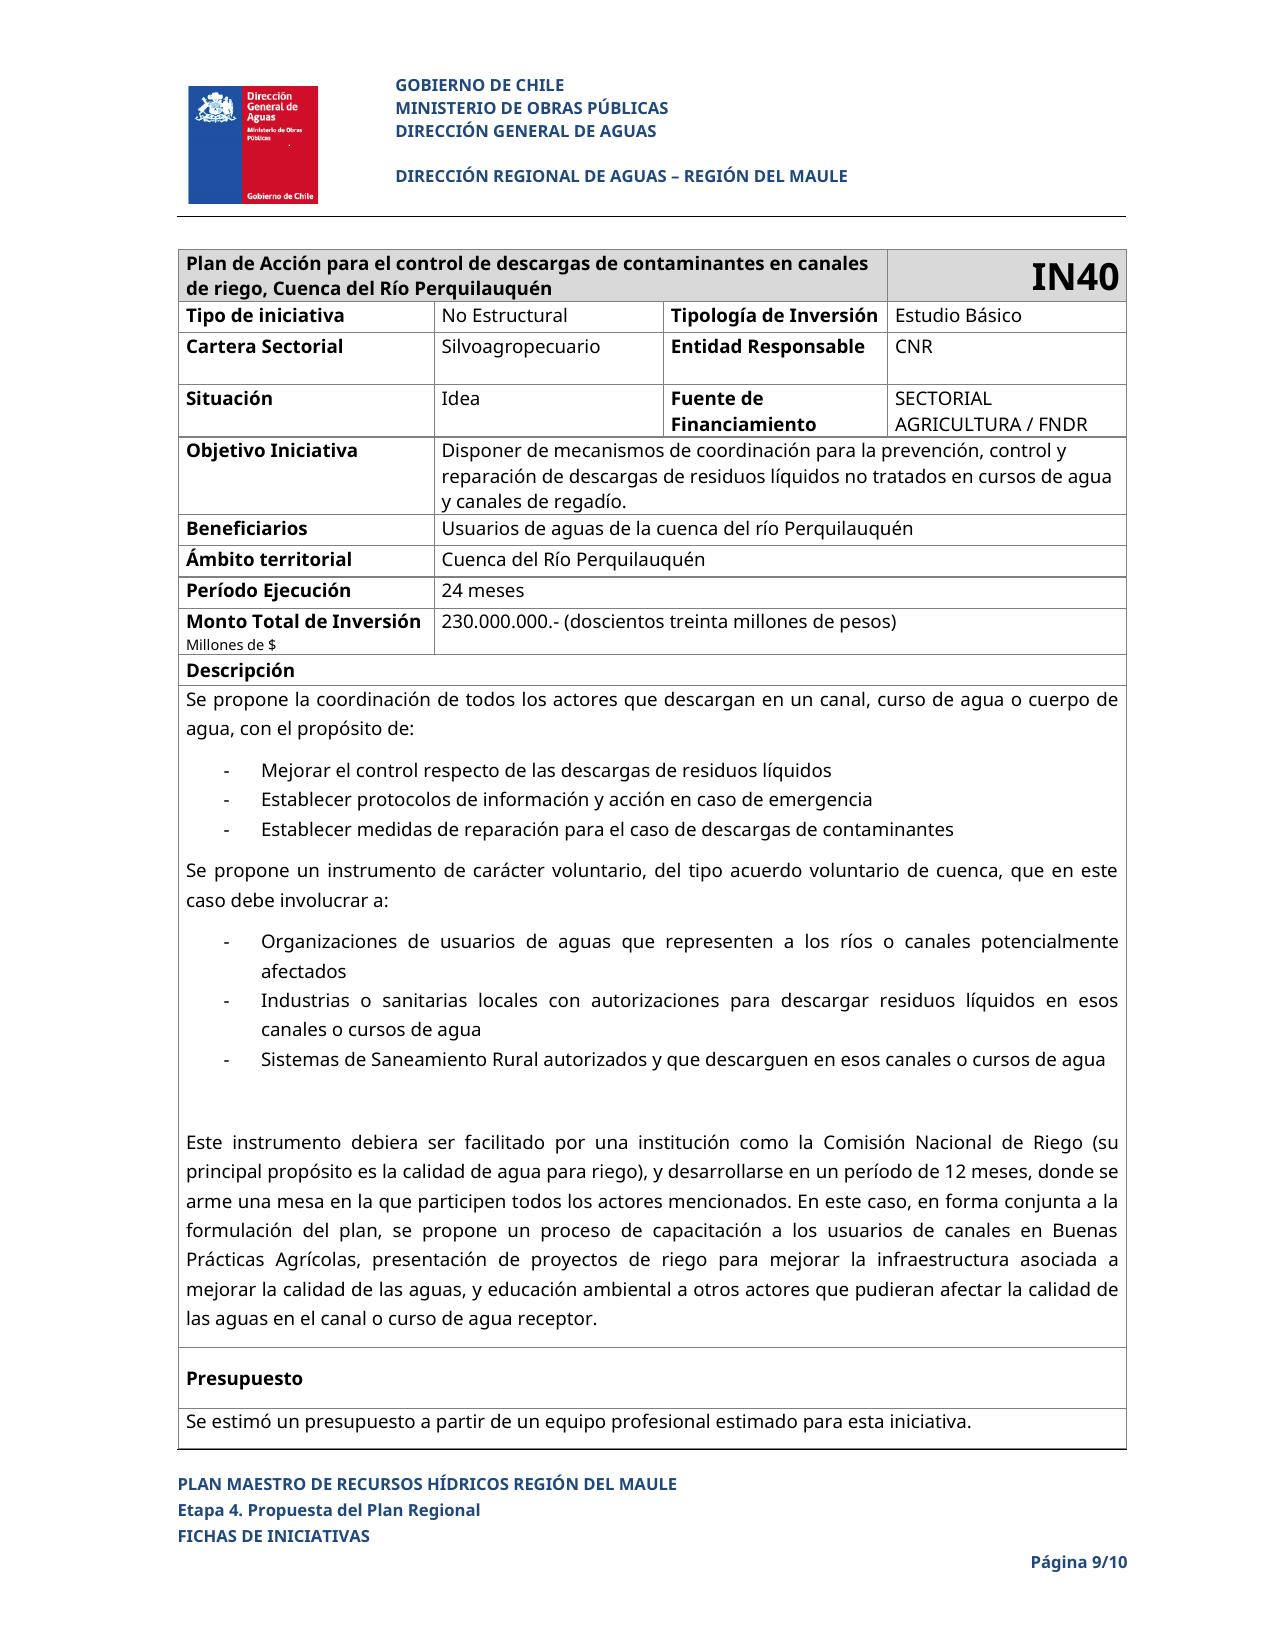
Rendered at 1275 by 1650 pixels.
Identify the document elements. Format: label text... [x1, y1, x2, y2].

table_cell SECTORIAL AGRICULTURA / FNDR [888, 385, 1126, 436]
table_cell Beneficiarios [179, 515, 434, 545]
picture [188, 86, 319, 204]
table_cell Silvoagropecuario [435, 333, 663, 384]
table_header IN40 [888, 250, 1126, 301]
table_cell Período Ejecución [179, 578, 434, 608]
table_cell Tipología de Inversión [664, 302, 887, 332]
table_cell Descripción [179, 655, 1126, 685]
table_cell 24 meses [435, 578, 1126, 608]
table_cell Cuenca del Río Perquilauquén [435, 546, 1126, 576]
table_cell Se propone la coordinación de todos los actores que descargan en un canal, curso de agua o cuerpo de agua, con el propósito de: Mejorar el control respecto de las descargas de residuos líquidos Establecer protocolos de información y acción en caso de emergencia Establecer medidas de reparación para el caso de descargas de contaminantes Se propone un instrumento de carácter voluntario, del tipo acuerdo voluntario de cuenca, que en este caso debe involucrar a: Organizaciones de usuarios de aguas que representen a los ríos o canales potencialmente afectados Industrias o sanitarias locales con autorizaciones para descargar residuos líquidos en esos canales o cursos de agua Sistemas de Saneamiento Rural autorizados y que descarguen en esos canales o cursos de agua Este instrumento debiera ser facilitado por una institución como la Comisión Nacional de Riego (su principal propósito es la calidad de agua para riego), y desarrollarse en un período de 12 meses, donde se arme una mesa en la que participen todos los actores mencionados. En este caso, en forma conjunta a la formulación del plan, se propone un proceso de capacitación a los usuarios de canales en Buenas Prácticas Agrícolas, presentación de proyectos de riego para mejorar la infraestructura asociada a mejorar la calidad de las aguas, y educación ambiental a otros actores que pudieran afectar la calidad de las aguas en el canal o curso de agua receptor. [179, 686, 1126, 1347]
table_cell Cartera Sectorial [179, 333, 434, 384]
table_cell Fuente de Financiamiento [664, 385, 887, 436]
table_cell Estudio Básico [888, 302, 1126, 332]
table_header Plan de Acción para el control de descargas de contaminantes en canales de riego, Cuenca del Río Perquilauquén [179, 250, 887, 301]
table_cell Disponer de mecanismos de coordinación para la prevención, control y reparación de descargas de residuos líquidos no tratados en cursos de agua y canales de regadío. [435, 438, 1126, 514]
table_cell Monto Total de Inversión Millones de $ [179, 609, 434, 654]
table_cell Entidad Responsable [664, 333, 887, 384]
table_cell Tipo de iniciativa [179, 302, 434, 332]
table_cell No Estructural [435, 302, 663, 332]
table_cell Presupuesto [179, 1348, 1126, 1408]
table_cell Se estimó un presupuesto a partir de un equipo profesional estimado para esta iniciativa. [179, 1409, 1126, 1447]
table_cell CNR [888, 333, 1126, 384]
table_cell Situación [179, 385, 434, 436]
table_cell Usuarios de aguas de la cuenca del río Perquilauquén [435, 515, 1126, 545]
table_cell Ámbito territorial [179, 546, 434, 576]
table_cell Objetivo Iniciativa [179, 438, 434, 514]
table_cell 230.000.000.- (doscientos treinta millones de pesos) [435, 609, 1126, 654]
table_cell Idea [435, 385, 663, 436]
